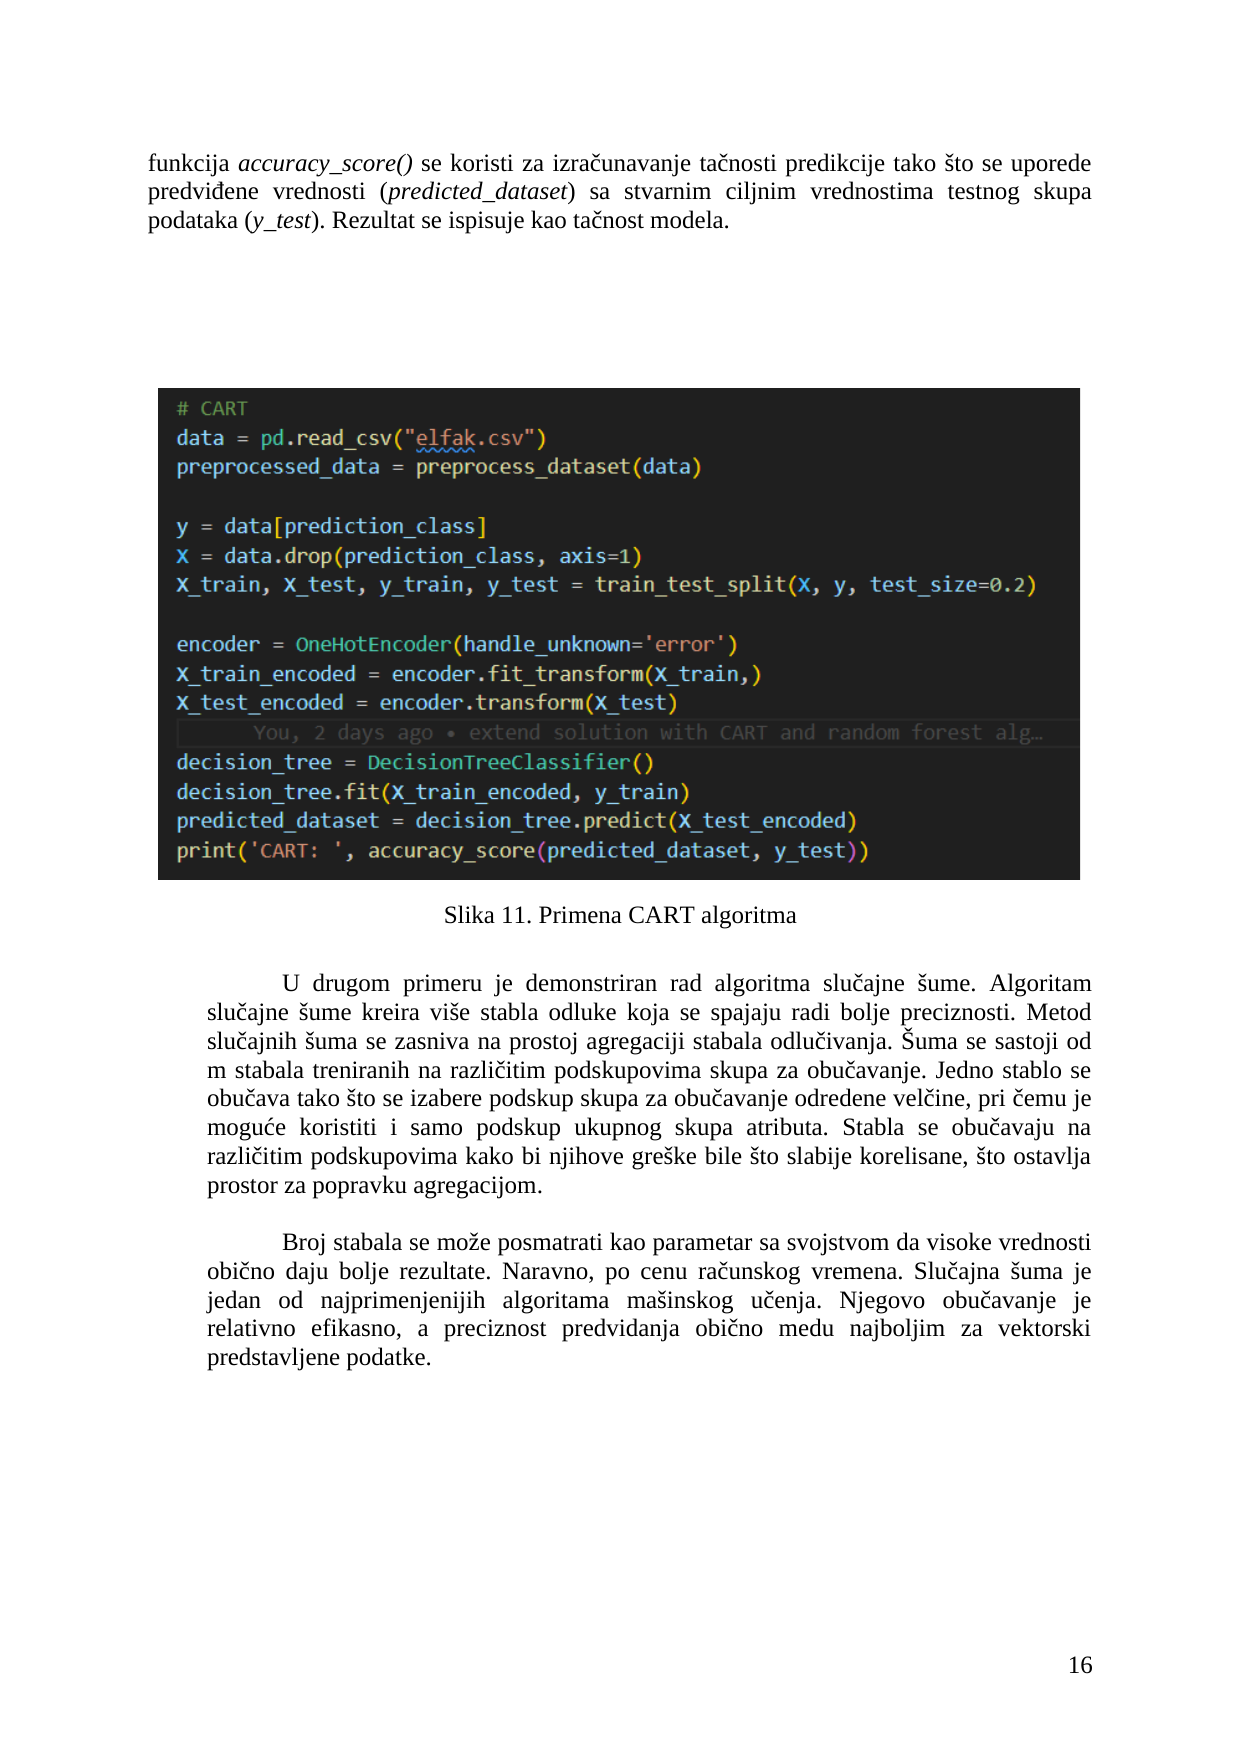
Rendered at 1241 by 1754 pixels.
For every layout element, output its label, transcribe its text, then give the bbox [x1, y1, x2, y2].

table_cell Slika 11. Primena CART algoritma [148, 890, 1093, 940]
text U drugom primeru je demonstriran rad algoritma slučajne šume. Algoritam slučajne šume kreira više stabla odluke koja se spajaju radi bolje preciznosti. Metod slučajnih šuma se zasniva na prostoj agregaciji stabala odlučivanja. Šuma se sastoji od m stabala treniranih na različitim podskupovima skupa za obučavanje. Jedno stablo se obučava tako što se izabere podskup skupa za obučavanje odredene velčine, pri čemu je moguće koristiti i samo podskup ukupnog skupa atributa. Stabla se obučavaju na različitim podskupovima kako bi njihove greške bile što slabije korelisane, što ostavlja prostor za popravku agregacijom. [207, 968, 1092, 1198]
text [148, 148, 1092, 234]
text Broj stabala se može posmatrati kao parametar sa svojstvom da visoke vrednosti obično daju bolje rezultate. Naravno, po cenu računskog vremena. Slučajna šuma je jedan od najprimenjenijih algoritama mašinskog učenja. Njegovo obučavanje je relativno efikasno, a preciznost predvidanja obično medu najboljim za vektorski predstavljene podatke. [207, 1227, 1092, 1371]
picture [158, 388, 1080, 880]
table_header [148, 378, 1093, 890]
